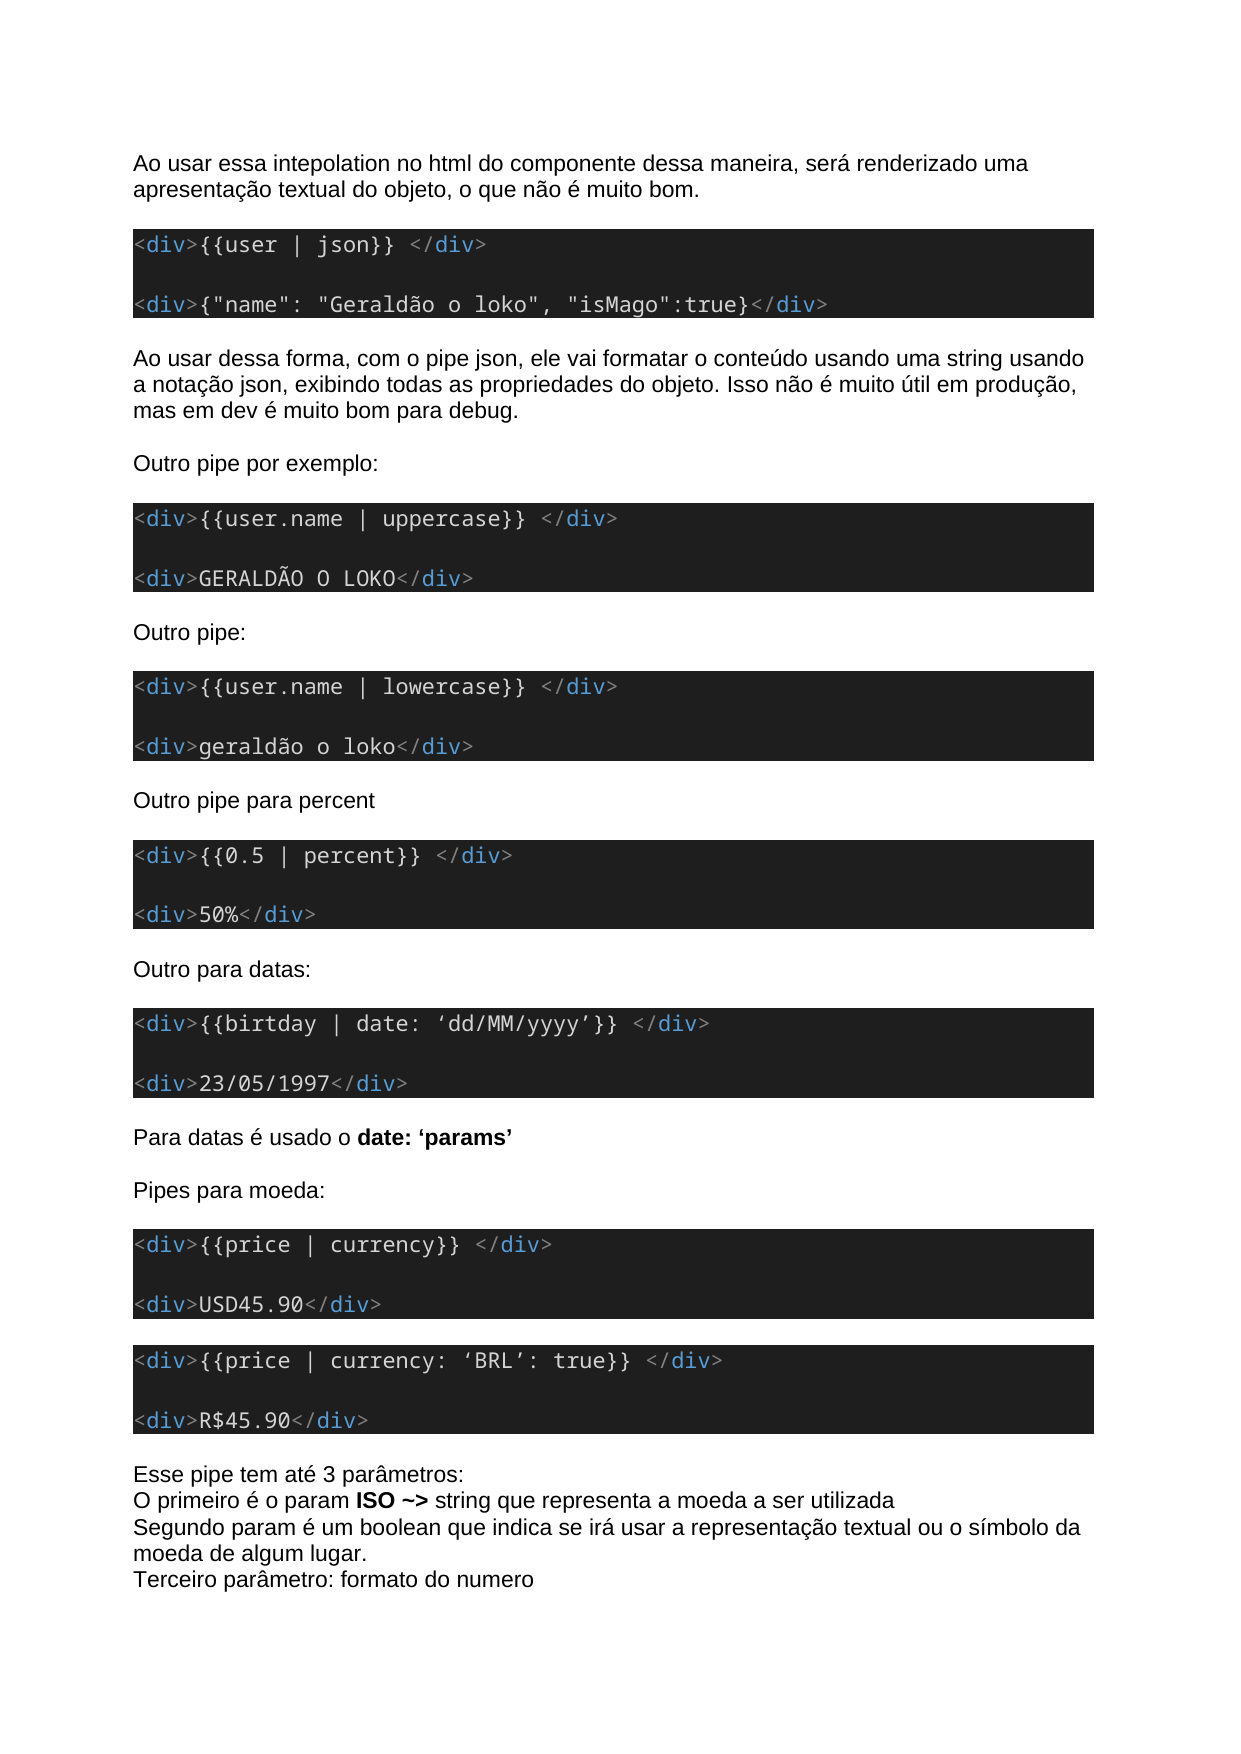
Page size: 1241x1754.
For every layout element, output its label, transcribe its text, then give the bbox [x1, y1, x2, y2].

text <div>{{user.name | lowercase}} </div> [133, 671, 1094, 701]
text <div>GERALDÃO O LOKO</div> [133, 562, 1094, 592]
text <div>{{birtday | date: ‘dd/MM/yyyy’}} </div> [133, 1008, 1094, 1038]
text Ao usar dessa forma, com o pipe json, ele vai formatar o conteúdo usando uma string usando a notação json, exibindo todas as propriedades do objeto. Isso não é muito útil em produção, mas em dev é muito bom para debug. [133, 345, 1094, 424]
text Ao usar essa intepolation no html do componente dessa maneira, será renderizado uma apresentação textual do objeto, o que não é muito bom. [133, 150, 1094, 203]
text <div>{"name": "Geraldão o loko", "isMago":true}</div> [133, 289, 1094, 318]
text <div>geraldão o loko</div> [133, 731, 1094, 761]
text <div>{{user.name | uppercase}} </div> [133, 503, 1094, 533]
text Outro pipe por exemplo: [133, 450, 1094, 477]
text <div>{{user | json}} </div> [133, 229, 1094, 259]
text Esse pipe tem até 3 parâmetros: [133, 1461, 1094, 1487]
text <div>R$45.90</div> [133, 1405, 1094, 1434]
text Para datas é usado o date: ‘params’ [133, 1124, 1094, 1150]
text Outro pipe para percent [133, 787, 1094, 813]
text <div>{{price | currency: ‘BRL’: true}} </div> [133, 1345, 1094, 1375]
text Outro para datas: [133, 956, 1094, 982]
text <div>USD45.90</div> [133, 1289, 1094, 1319]
text <div>{{price | currency}} </div> [133, 1229, 1094, 1259]
text <div>{{0.5 | percent}} </div> [133, 840, 1094, 869]
text Pipes para moeda: [133, 1177, 1094, 1203]
text Terceiro parâmetro: formato do numero [133, 1566, 1094, 1593]
text <div>50%</div> [133, 899, 1094, 929]
text <div>23/05/1997</div> [133, 1068, 1094, 1098]
text Segundo param é um boolean que indica se irá usar a representação textual ou o símbolo da moeda de algum lugar. [133, 1513, 1094, 1566]
text O primeiro é o param ISO ~> string que representa a moeda a ser utilizada [133, 1487, 1094, 1513]
text Outro pipe: [133, 619, 1094, 645]
